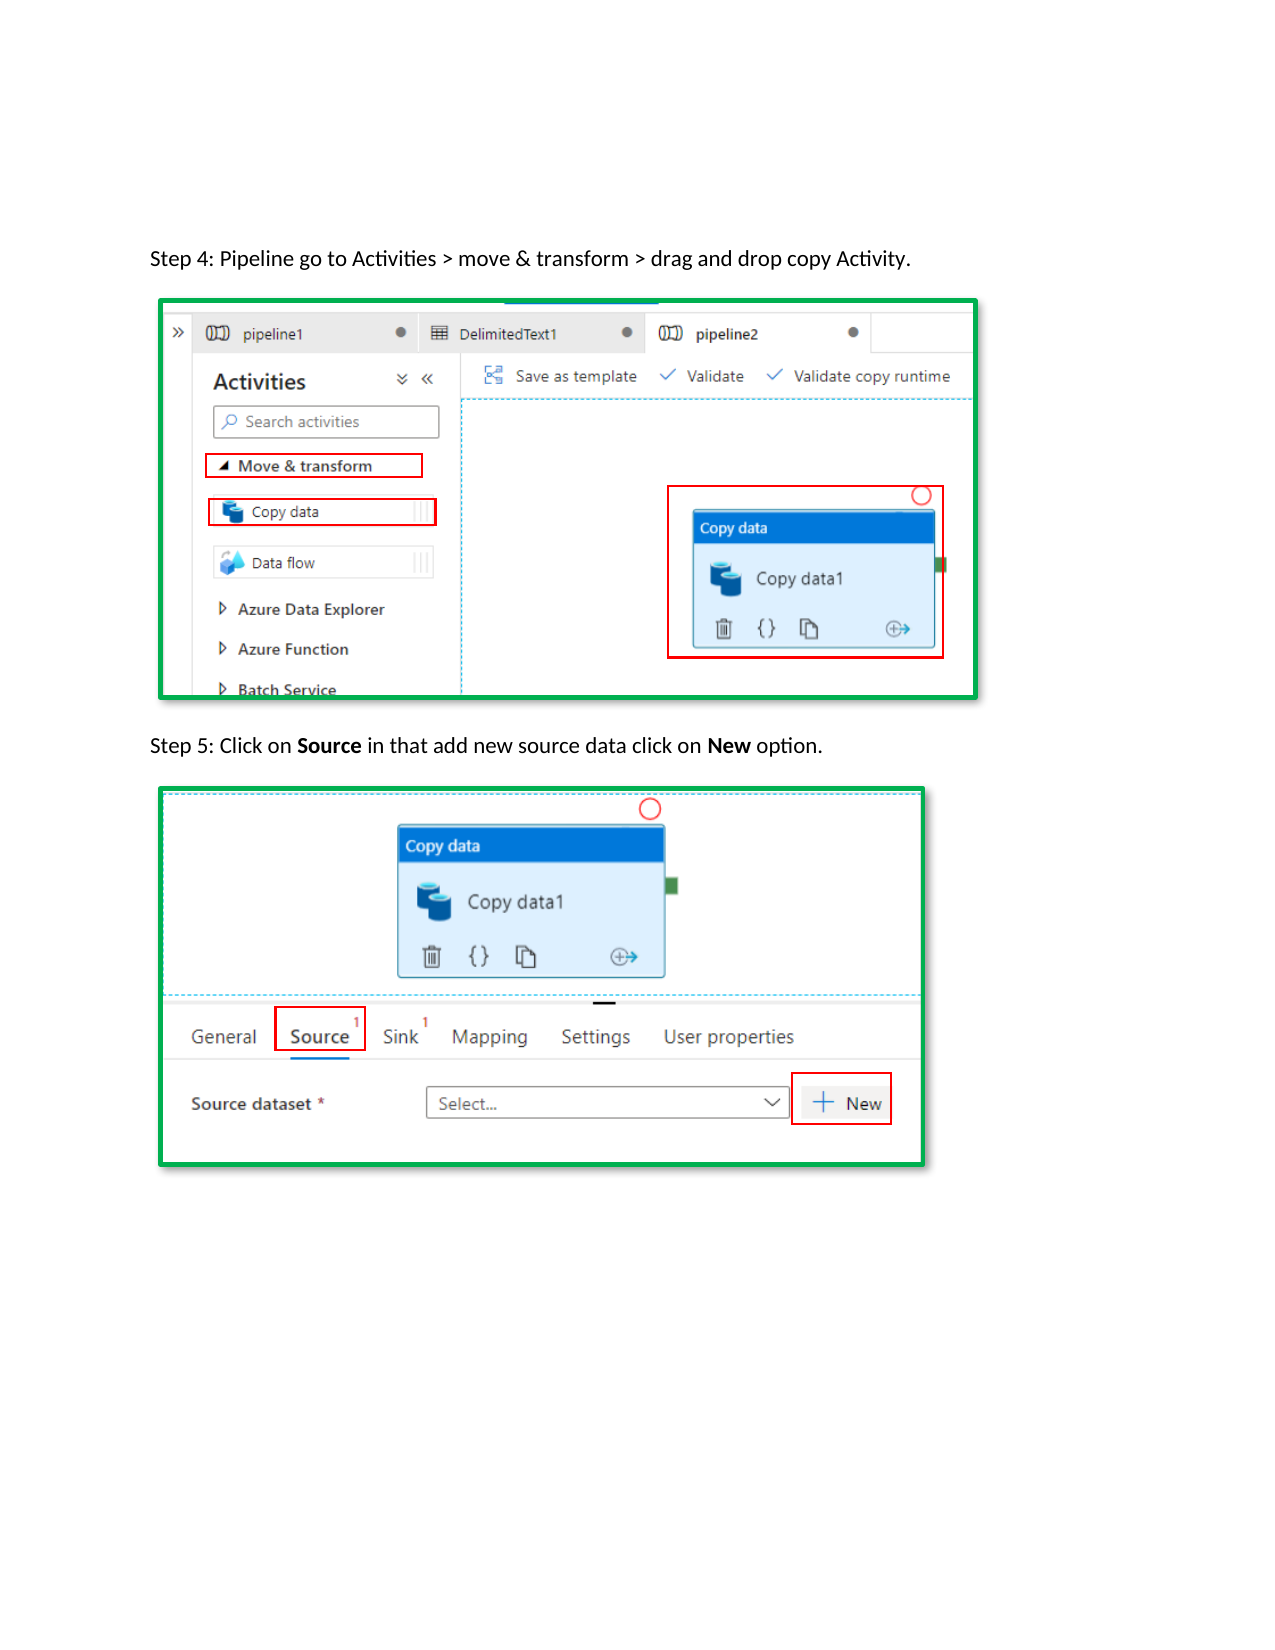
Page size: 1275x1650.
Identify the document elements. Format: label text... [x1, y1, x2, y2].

text Step 4: Pipeline go to Activities > move & transform > drag and drop copy Activity. [150, 244, 1125, 272]
picture [163, 303, 973, 695]
picture [163, 791, 921, 1162]
text Step 5: Click on Source in that add new source data click on New option. [150, 732, 1125, 759]
